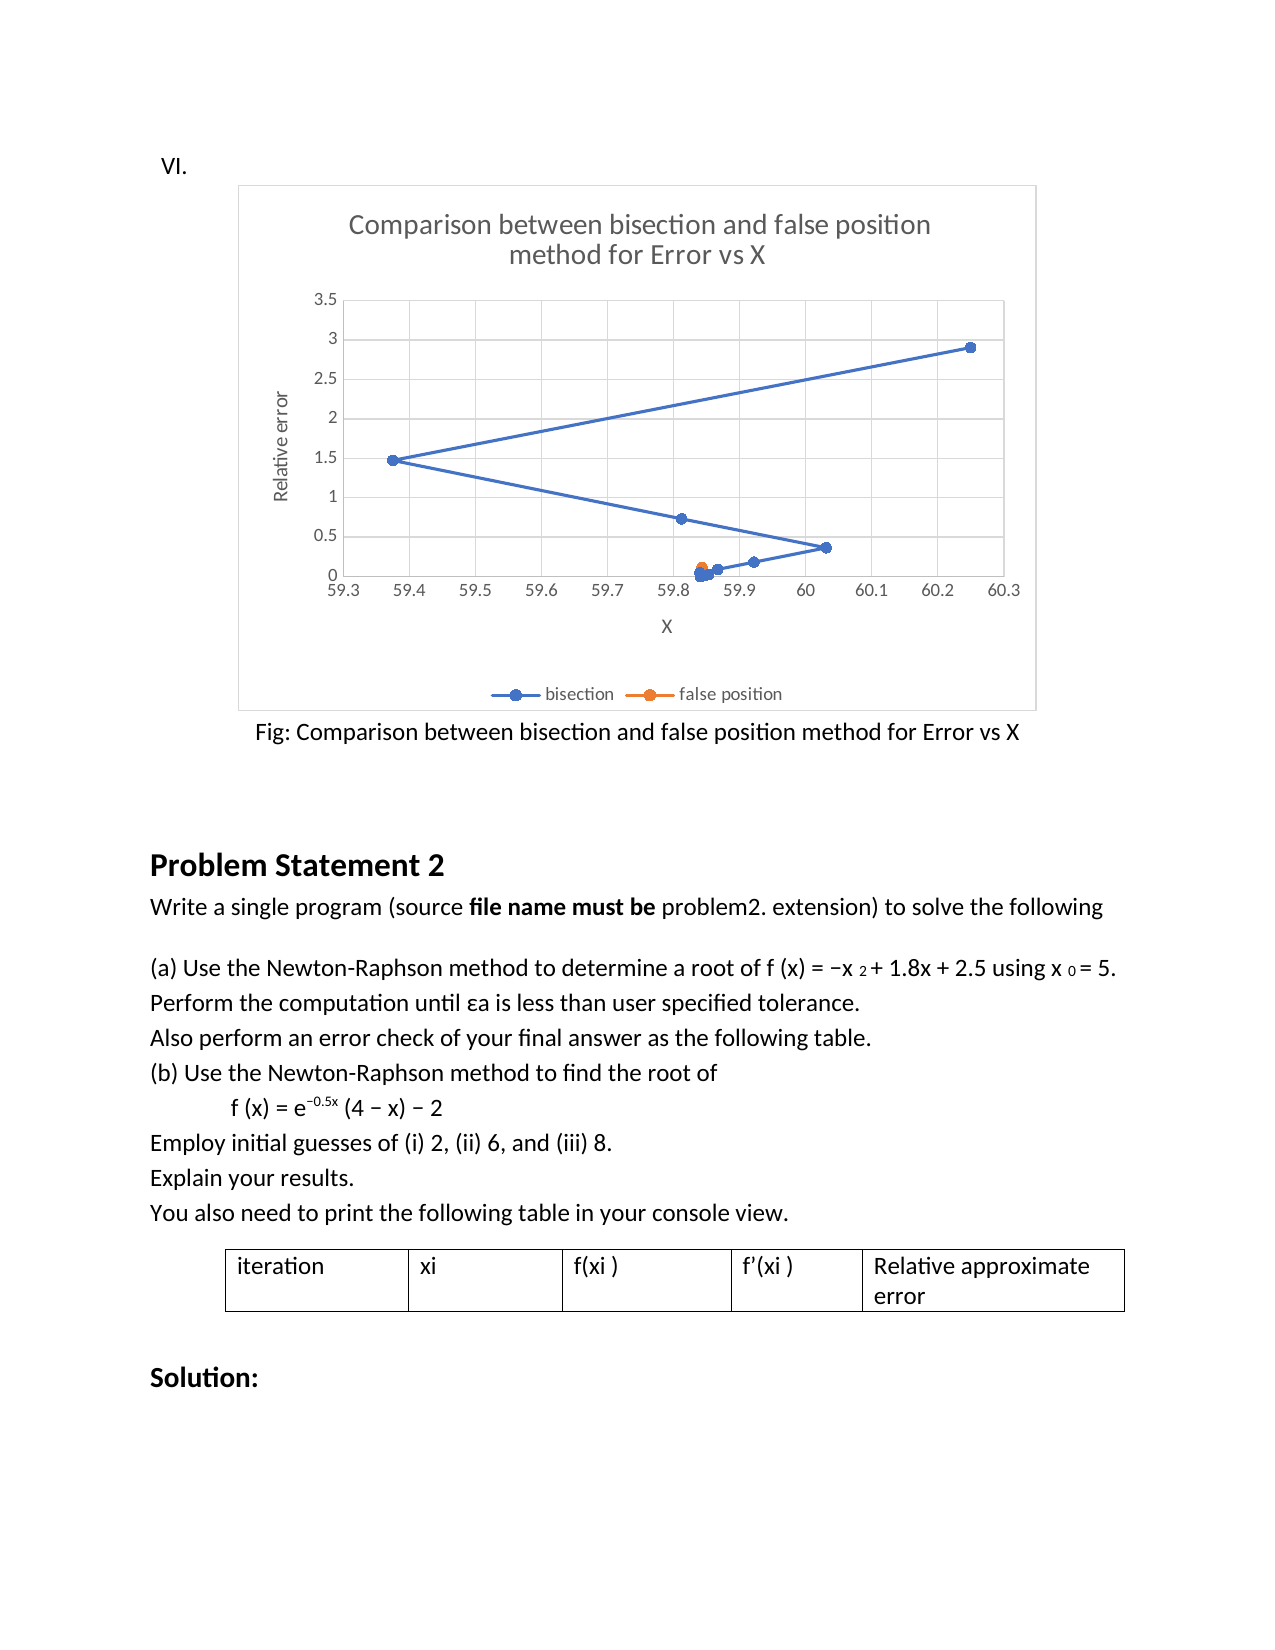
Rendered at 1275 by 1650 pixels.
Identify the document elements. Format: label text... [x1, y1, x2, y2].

text Write a single program (source file name must be problem2. extension) to solve the following [150, 891, 1125, 922]
text Problem Statement 2 [150, 844, 1125, 885]
table_header iteration [226, 1250, 408, 1311]
text Explain your results. [150, 1162, 1125, 1193]
text (a) Use the Newton-Raphson method to determine a root of f (x) = −x 2 + 1.8x + 2.5 using x 0 = 5. [150, 952, 1125, 983]
text You also need to print the following table in your console view. [150, 1197, 1125, 1228]
table_header Relative approximate error [863, 1250, 1124, 1311]
text Perform the computation until εa is less than user specified tolerance. [150, 987, 1125, 1018]
text f (x) = e−0.5x (4 − x) − 2 [225, 1092, 1125, 1123]
text Employ initial guesses of (i) 2, (ii) 6, and (iii) 8. [150, 1127, 1125, 1158]
text Solution: [150, 1359, 1125, 1394]
table_header f(xi ) [563, 1250, 731, 1311]
text Fig: Comparison between bisection and false position method for Error vs X [150, 716, 1125, 746]
text (b) Use the Newton-Raphson method to find the root of [150, 1057, 1125, 1088]
text Also perform an error check of your final answer as the following table. [150, 1022, 1125, 1053]
table_header f’(xi ) [732, 1250, 862, 1311]
table_header xi [409, 1250, 562, 1311]
